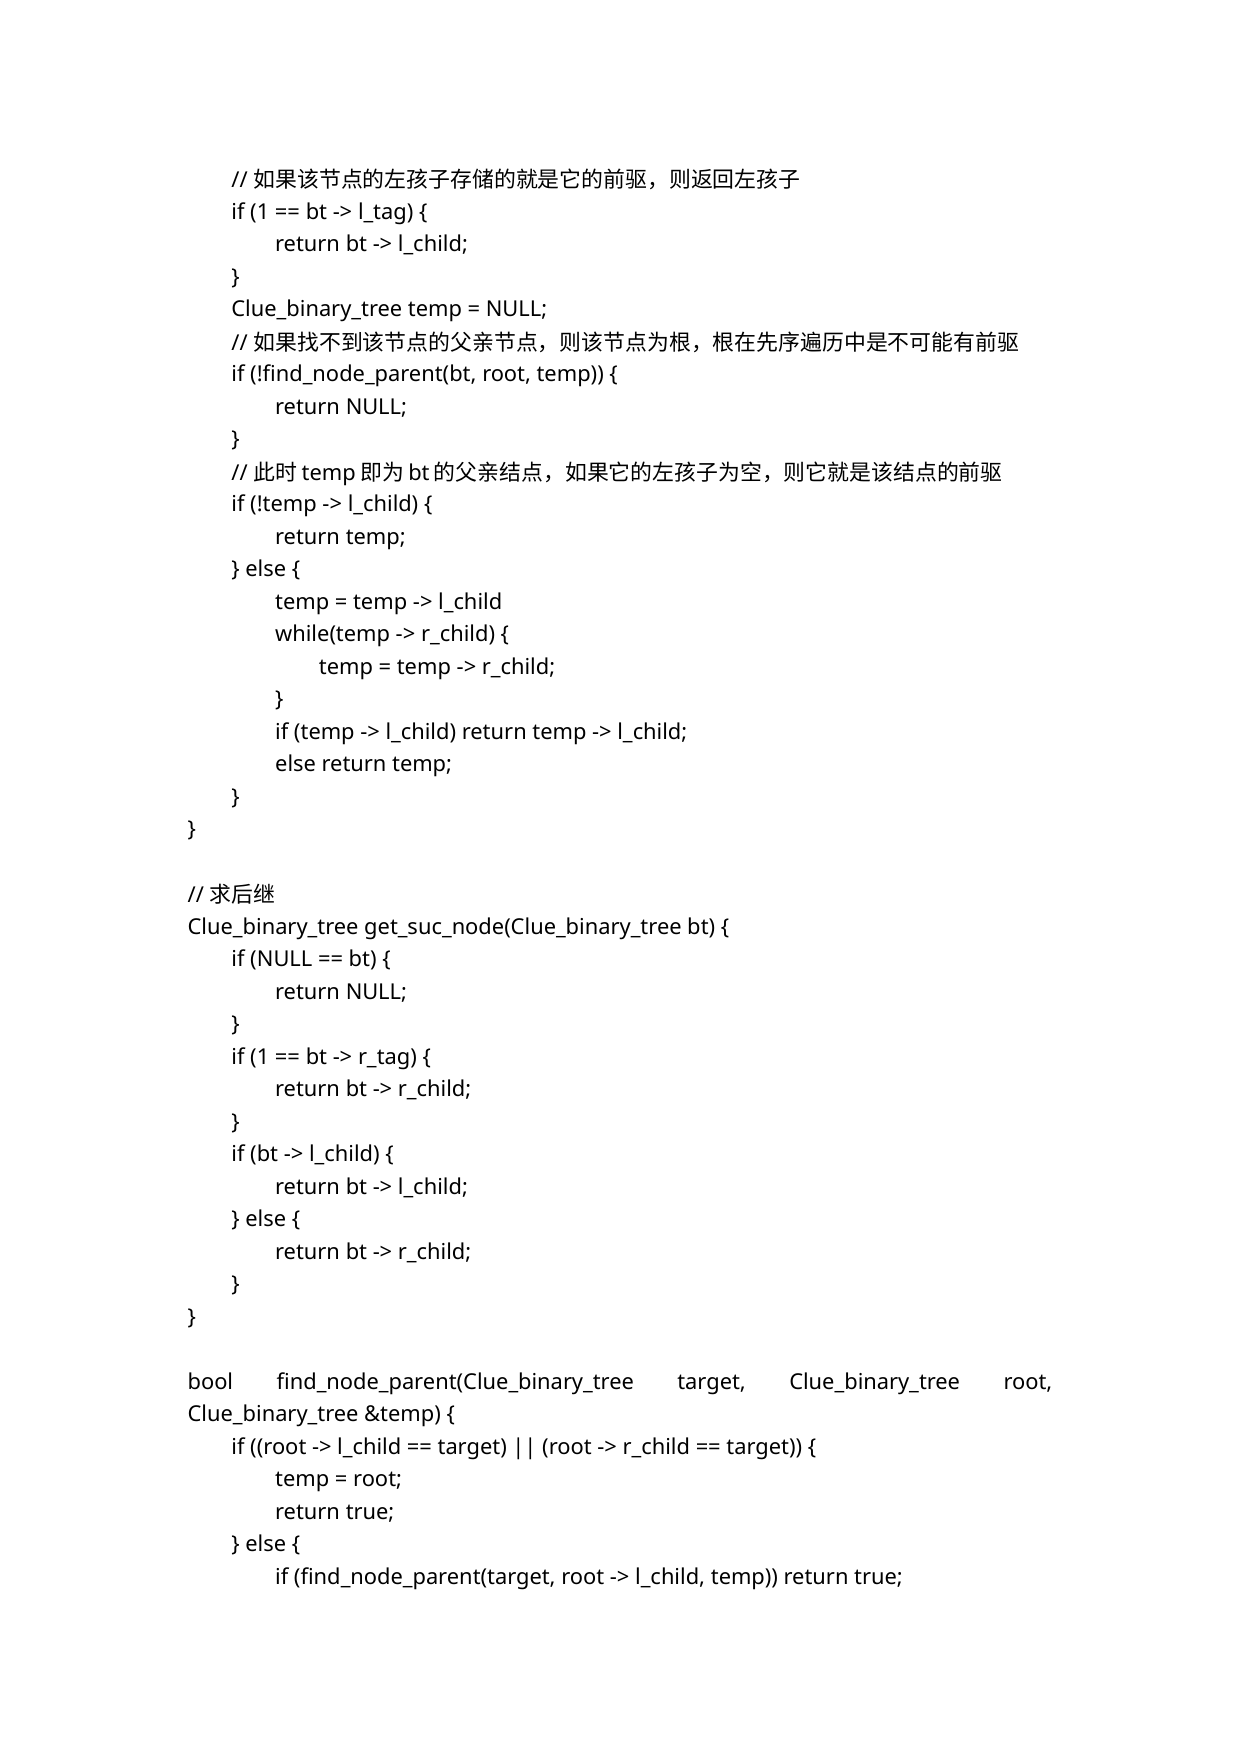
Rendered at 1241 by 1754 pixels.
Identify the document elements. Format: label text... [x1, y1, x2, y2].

text return NULL; [187, 389, 1053, 422]
text if (!find_node_parent(bt, root, temp)) { [187, 357, 1053, 389]
text } else { [187, 1527, 1053, 1559]
text } [187, 1299, 1053, 1332]
text } [187, 1267, 1053, 1299]
text } [187, 422, 1053, 454]
text if (bt -> l_child) { [187, 1137, 1053, 1169]
text return temp; [187, 519, 1053, 552]
text return bt -> l_child; [187, 227, 1053, 259]
text } [187, 682, 1053, 714]
text // 求后继 [187, 877, 1053, 909]
text temp = root; [187, 1462, 1053, 1494]
text if (temp -> l_child) return temp -> l_child; [187, 714, 1053, 747]
text // 如果该节点的左孩子存储的就是它的前驱，则返回左孩子 [187, 162, 1053, 194]
text return bt -> l_child; [187, 1169, 1053, 1202]
text bool find_node_parent(Clue_binary_tree target, Clue_binary_tree root, Clue_binary_tree &temp) { [187, 1364, 1053, 1429]
text temp = temp -> l_child [187, 584, 1053, 617]
text } [187, 1104, 1053, 1137]
text } [187, 812, 1053, 844]
text if (NULL == bt) { [187, 942, 1053, 974]
text if (1 == bt -> r_tag) { [187, 1039, 1053, 1072]
text return bt -> r_child; [187, 1072, 1053, 1104]
text else return temp; [187, 747, 1053, 779]
text while(temp -> r_child) { [187, 617, 1053, 649]
text if (1 == bt -> l_tag) { [187, 194, 1053, 227]
text temp = temp -> r_child; [187, 649, 1053, 682]
text return NULL; [187, 974, 1053, 1007]
text Clue_binary_tree temp = NULL; [187, 292, 1053, 324]
text } [187, 259, 1053, 292]
text if (!temp -> l_child) { [187, 487, 1053, 519]
text if ((root -> l_child == target) || (root -> r_child == target)) { [187, 1429, 1053, 1462]
text } [187, 779, 1053, 812]
text return bt -> r_child; [187, 1234, 1053, 1267]
text return true; [187, 1494, 1053, 1527]
text // 如果找不到该节点的父亲节点，则该节点为根，根在先序遍历中是不可能有前驱 [187, 324, 1053, 357]
text // 此时temp即为bt的父亲结点，如果它的左孩子为空，则它就是该结点的前驱 [187, 454, 1053, 487]
text } [187, 1007, 1053, 1039]
text } else { [187, 552, 1053, 584]
text } else { [187, 1202, 1053, 1234]
text Clue_binary_tree get_suc_node(Clue_binary_tree bt) { [187, 909, 1053, 942]
text if (find_node_parent(target, root -> l_child, temp)) return true; [187, 1559, 1053, 1592]
